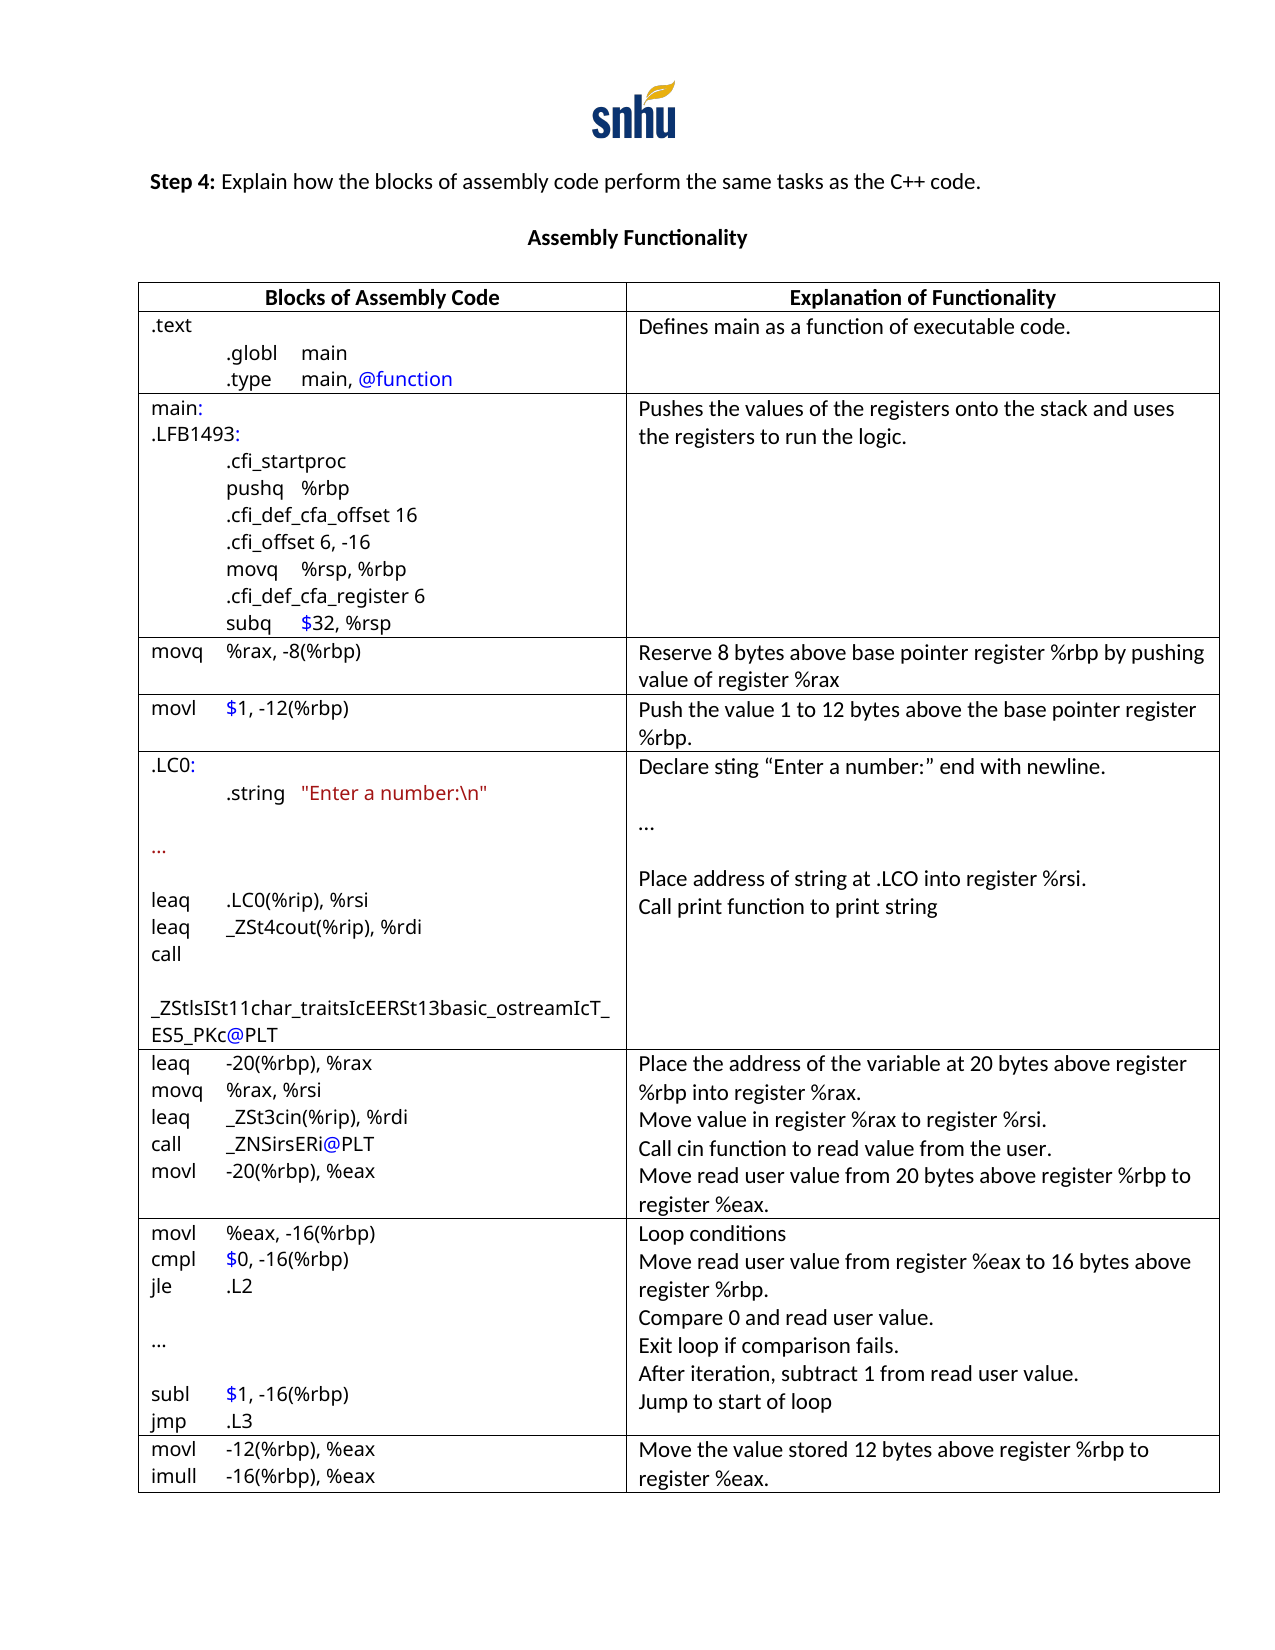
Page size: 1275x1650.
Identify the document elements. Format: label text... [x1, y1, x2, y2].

picture [573, 75, 702, 147]
table_cell Pushes the values of the registers onto the stack and uses the registers to run the logic. [627, 394, 1219, 637]
table_cell .text .globl main .type main, @function [139, 312, 626, 393]
subtitle Assembly Functionality [150, 223, 1125, 251]
table_cell Declare sting “Enter a number:” end with newline. … Place address of string at .LCO into register %rsi. Call print function to print string [627, 752, 1219, 1048]
table_cell main: .LFB1493: .cfi_startproc pushq %rbp .cfi_def_cfa_offset 16 .cfi_offset 6, -16 movq %rsp, %rbp .cfi_def_cfa_register 6 subq $32, %rsp [139, 394, 626, 637]
table_cell Place the address of the variable at 20 bytes above register %rbp into register %rax. Move value in register %rax to register %rsi. Call cin function to read value from the user. Move read user value from 20 bytes above register %rbp to register %eax. [627, 1050, 1219, 1218]
table_cell Loop conditions Move read user value from register %eax to 16 bytes above register %rbp. Compare 0 and read user value. Exit loop if comparison fails. After iteration, subtract 1 from read user value. Jump to start of loop [627, 1219, 1219, 1434]
table_header Blocks of Assembly Code [139, 283, 626, 311]
table_cell leaq -20(%rbp), %rax movq %rax, %rsi leaq _ZSt3cin(%rip), %rdi call _ZNSirsERi@PLT movl -20(%rbp), %eax [139, 1050, 626, 1218]
text Step 4: Explain how the blocks of assembly code perform the same tasks as the C++ code. [150, 167, 1125, 195]
table_cell movl %eax, -16(%rbp) cmpl $0, -16(%rbp) jle .L2 … subl $1, -16(%rbp) jmp .L3 [139, 1219, 626, 1434]
table_cell movl -12(%rbp), %eax imull -16(%rbp), %eax movl %eax, -12(%rbp) [139, 1436, 626, 1492]
table_cell Push the value 1 to 12 bytes above the base pointer register %rbp. [627, 695, 1219, 751]
table_cell Defines main as a function of executable code. [627, 312, 1219, 393]
table_header Explanation of Functionality [627, 283, 1219, 311]
table_cell movq %rax, -8(%rbp) [139, 638, 626, 694]
table_cell .LC0: .string "Enter a number:\n" … leaq .LC0(%rip), %rsi leaq _ZSt4cout(%rip), %rdi call _ZStlsISt11char_traitsIcEERSt13basic_ostreamIcT_ES5_PKc@PLT [139, 752, 626, 1048]
table_cell Reserve 8 bytes above base pointer register %rbp by pushing value of register %rax [627, 638, 1219, 694]
table_cell movl $1, -12(%rbp) [139, 695, 626, 751]
